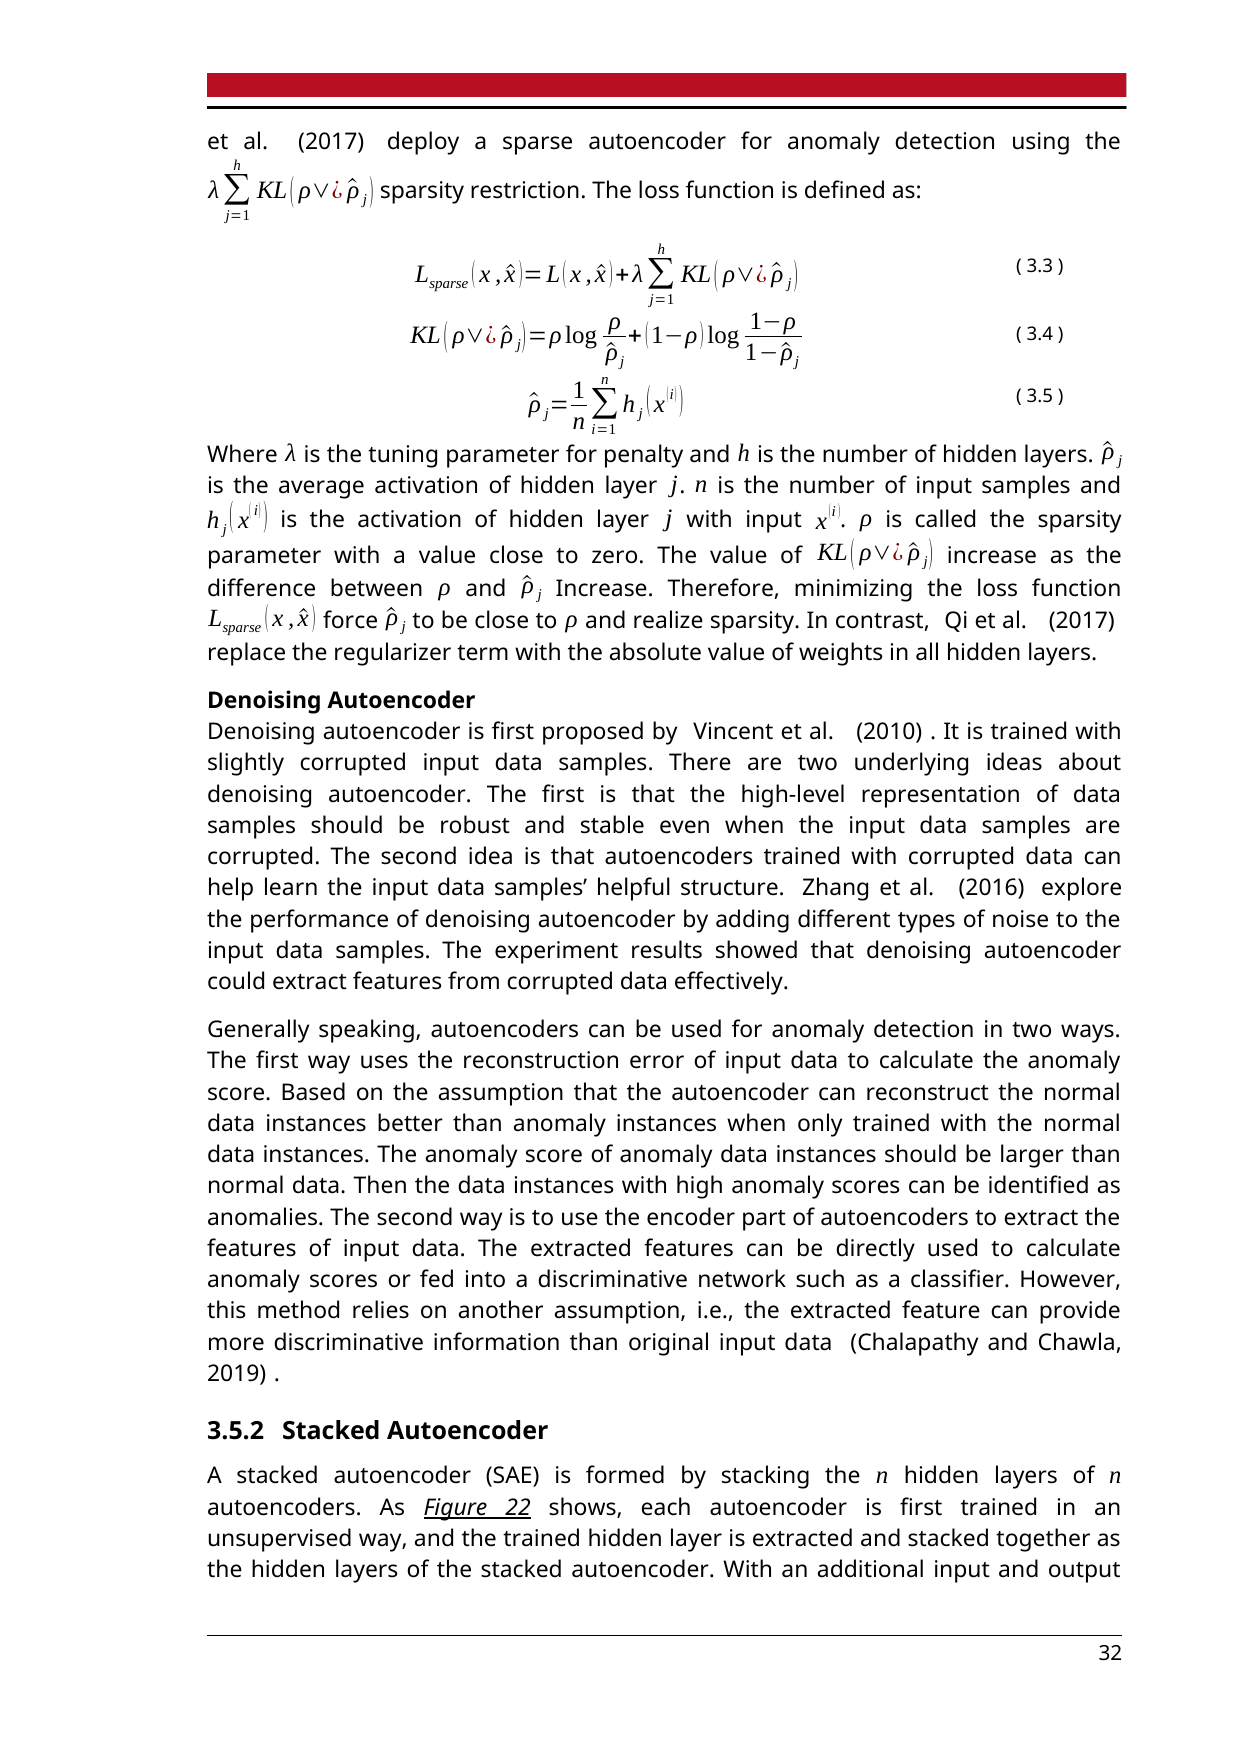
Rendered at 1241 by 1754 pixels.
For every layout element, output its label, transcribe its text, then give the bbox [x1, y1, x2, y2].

text Generally speaking, autoencoders can be used for anomaly detection in two ways. The first way uses the reconstruction error of input data to calculate the anomaly score. Based on the assumption that the autoencoder can reconstruct the normal data instances better than anomaly instances when only trained with the normal data instances. The anomaly score of anomaly data instances should be larger than normal data. Then the data instances with high anomaly scores can be identified as anomalies. The second way is to use the encoder part of autoencoders to extract the features of input data. The extracted features can be directly used to calculate anomaly scores or fed into a discriminative network such as a classifier. However, this method relies on another assumption, i.e., the extracted feature can provide more discriminative information than original input data . [207, 1013, 1122, 1388]
table_cell [207, 308, 1004, 370]
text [207, 1459, 1122, 1584]
picture [206, 73, 1127, 109]
subtitle Stacked Autoencoder [207, 1413, 1122, 1447]
table_header [207, 240, 1004, 307]
subtitle Denoising Autoencoder [207, 684, 1122, 715]
text Where is the tuning parameter for penalty and is the number of hidden layers. is the average activation of hidden layer . is the number of input samples and is the activation of hidden layer with input . is called the sparsity parameter with a value close to zero. The value of increase as the difference between and Increase. Therefore, minimizing the loss function force to be close to and realize sparsity. In contrast, replace the regularizer term with the absolute value of weights in all hidden layers. [207, 437, 1122, 667]
table_cell [207, 370, 1004, 437]
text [207, 125, 1122, 223]
text Denoising autoencoder is first proposed by . It is trained with slightly corrupted input data samples. There are two underlying ideas about denoising autoencoder. The first is that the high-level representation of data samples should be robust and stable even when the input data samples are corrupted. The second idea is that autoencoders trained with corrupted data can help learn the input data samples’ helpful structure. explore the performance of denoising autoencoder by adding different types of noise to the input data samples. The experiment results showed that denoising autoencoder could extract features from corrupted data effectively. [207, 715, 1122, 996]
